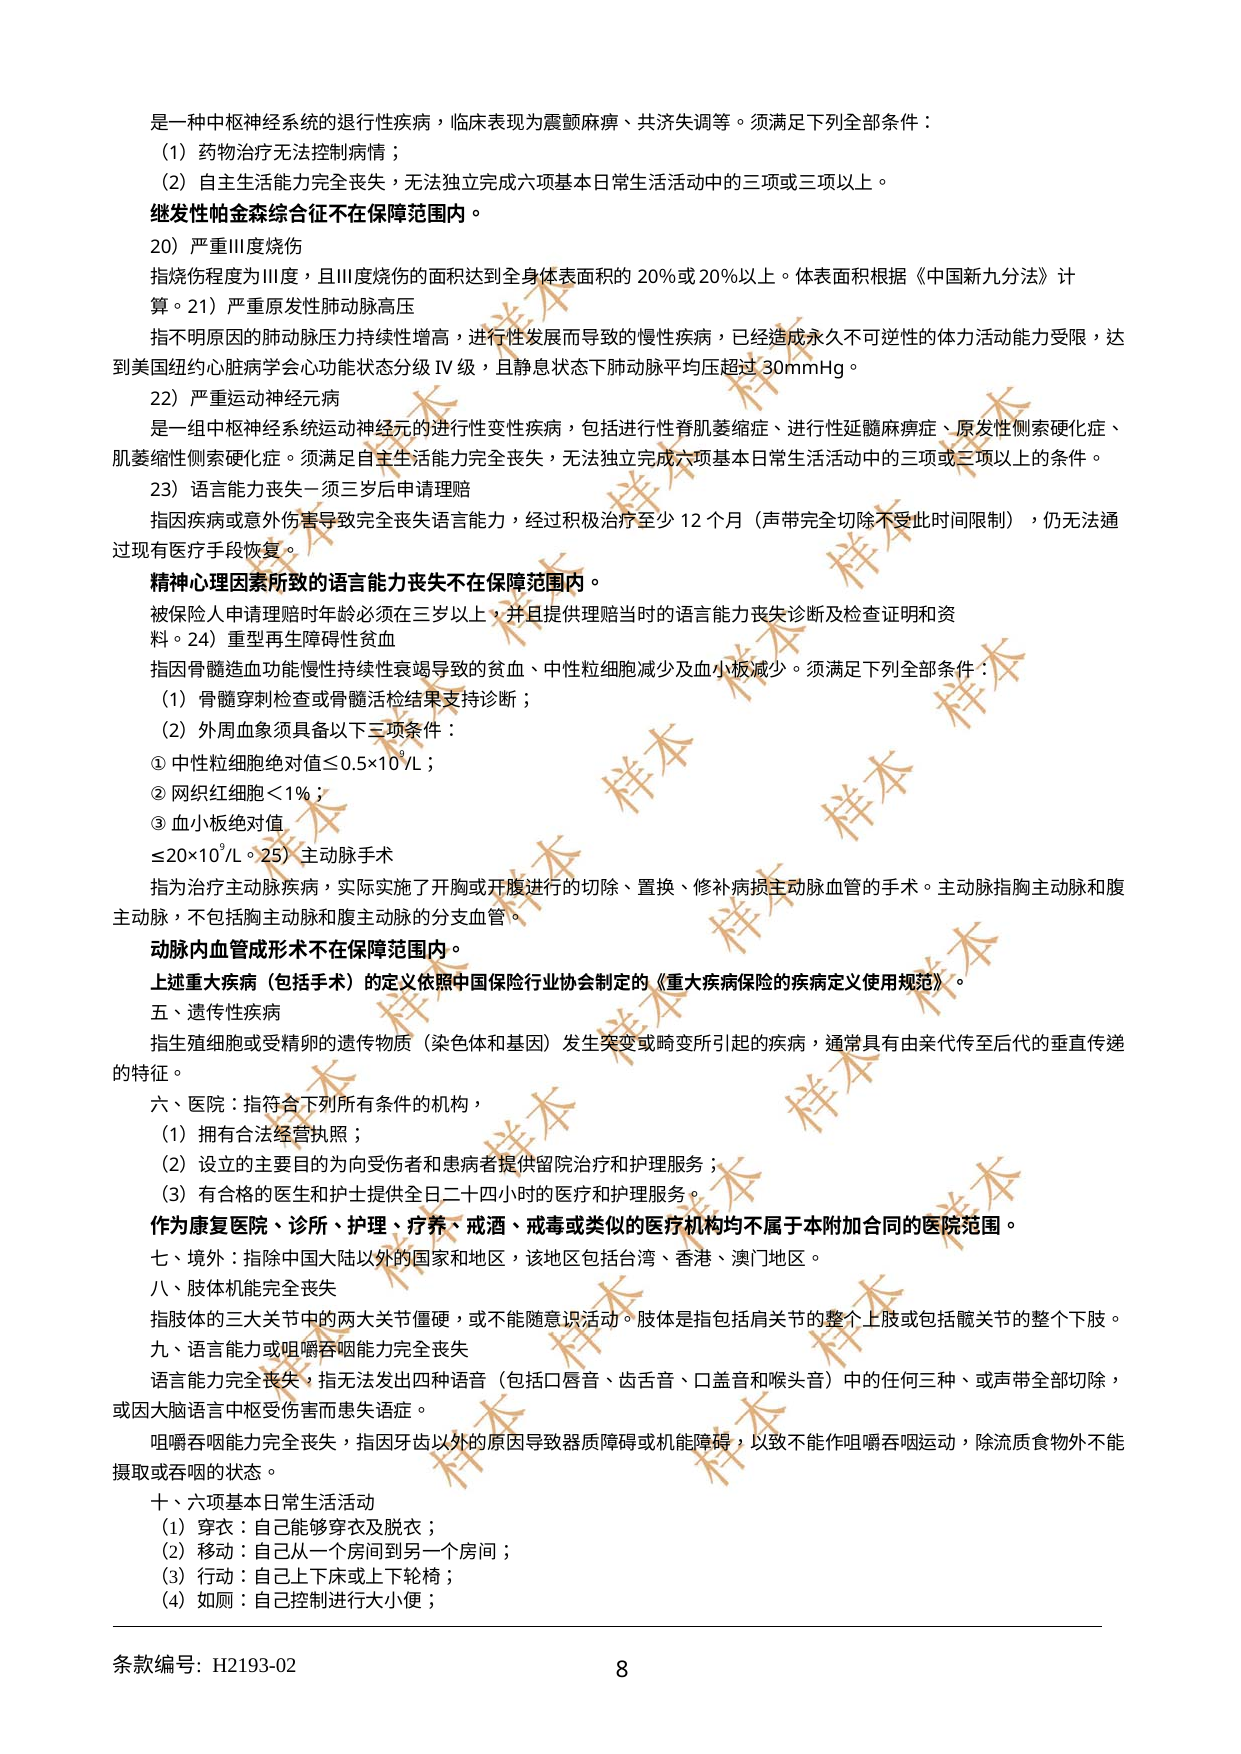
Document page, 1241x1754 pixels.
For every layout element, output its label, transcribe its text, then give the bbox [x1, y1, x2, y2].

text 指肢体的三大关节中的两大关节僵硬，或不能随意识活动。肢体是指包括肩关节的整个上肢或包括髋关节的整个下肢。九、语言能力或咀嚼吞咽能力完全丧失 [150, 1306, 1125, 1362]
picture [113, 1423, 1128, 1429]
text （1）药物治疗无法控制病情； [150, 139, 1140, 165]
text 指因疾病或意外伤害导致完全丧失语言能力，经过积极治疗至少 12 个月（声带完全切除不受此时间限制），仍无法通过现有医疗手段恢复。 [112, 507, 1128, 562]
text 指因骨髓造血功能慢性持续性衰竭导致的贫血、中性粒细胞减少及血小板减少。须满足下列全部条件： [150, 657, 1140, 682]
text （1）骨髓穿刺检查或骨髓活检结果支持诊断； [150, 687, 1140, 712]
text 十、六项基本日常生活活动 [150, 1490, 1140, 1514]
picture [113, 930, 1128, 1030]
text （3）行动：自己上下床或上下轮椅； [150, 1564, 1140, 1588]
picture [113, 471, 1128, 507]
text （2）移动：自己从一个房间到另一个房间； [150, 1539, 1140, 1564]
text ② 网织红细胞＜1%； [150, 780, 1140, 806]
text 是一组中枢神经系统运动神经元的进行性变性疾病，包括进行性脊肌萎缩症、进行性延髓麻痹症、原发性侧索硬化症、肌萎缩性侧索硬化症。须满足自主生活能力完全丧失，无法独立完成六项基本日常生活活动中的三项或三项以上的条件。 [112, 416, 1128, 471]
text 六、医院：指符合下列所有条件的机构， [150, 1091, 1140, 1117]
text （2）外周血象须具备以下三项条件： [150, 717, 1140, 742]
text （1）穿衣：自己能够穿衣及脱衣； [150, 1514, 1140, 1539]
subtitle 继发性帕金森综合征不在保障范围内。 [150, 199, 1140, 228]
text （2）设立的主要目的为向受伤者和患病者提供留院治疗和护理服务； [150, 1152, 1140, 1177]
picture [113, 562, 1128, 874]
picture [113, 380, 1128, 416]
text （1）拥有合法经营执照； [150, 1121, 1140, 1147]
text 20）严重Ⅲ度烧伤 [150, 233, 1140, 259]
subtitle 动脉内血管成形术不在保障范围内。 [150, 935, 1140, 964]
text ① 中性粒细胞绝对值≤0.5×109/L； [150, 747, 1140, 775]
text 指烧伤程度为Ⅲ度，且Ⅲ度烧伤的面积达到全身体表面积的 20％或 20％以上。体表面积根据《中国新九分法》计算。21）严重原发性肺动脉高压 [150, 263, 1116, 319]
text 23）语言能力丧失－须三岁后申请理赔 [150, 477, 1140, 502]
text 上述重大疾病（包括手术）的定义依照中国保险行业协会制定的《重大疾病保险的疾病定义使用规范》。 五、遗传性疾病 [150, 969, 1016, 1025]
text （3）有合格的医生和护士提供全日二十四小时的医疗和护理服务。 [150, 1182, 1140, 1207]
text 指为治疗主动脉疾病，实际实施了开胸或开腹进行的切除、置换、修补病损主动脉血管的手术。主动脉指胸主动脉和腹主动脉，不包括胸主动脉和腹主动脉的分支血管。 [112, 874, 1128, 930]
text 被保险人申请理赔时年龄必须在三岁以上，并且提供理赔当时的语言能力丧失诊断及检查证明和资料。24）重型再生障碍性贫血 [150, 602, 994, 652]
text 22）严重运动神经元病 [150, 386, 1140, 411]
text 七、境外：指除中国大陆以外的国家和地区，该地区包括台湾、香港、澳门地区。八、肢体机能完全丧失 [150, 1245, 825, 1301]
subtitle 精神心理因素所致的语言能力丧失不在保障范围内。 [150, 568, 1140, 596]
text 指生殖细胞或受精卵的遗传物质（染色体和基因）发生突变或畸变所引起的疾病，通常具有由亲代传至后代的垂直传递的特征。 [112, 1030, 1128, 1086]
text （2）自主生活能力完全丧失，无法独立完成六项基本日常生活活动中的三项或三项以上。 [150, 169, 1140, 195]
picture [113, 1484, 1128, 1576]
text ③ 血小板绝对值≤20×109/L。25）主动脉手术 [150, 810, 408, 868]
text （4）如厕：自己控制进行大小便； [150, 1588, 1140, 1612]
text 语言能力完全丧失，指无法发出四种语音（包括口唇音、齿舌音、口盖音和喉头音）中的任何三种、或声带全部切除， 或因大脑语言中枢受伤害而患失语症。 [112, 1368, 1128, 1423]
text 指不明原因的肺动脉压力持续性增高，进行性发展而导致的慢性疾病，已经造成永久不可逆性的体力活动能力受限，达到美国纽约心脏病学会心功能状态分级IV 级，且静息状态下肺动脉平均压超过 30mmHg。 [112, 324, 1128, 380]
picture [113, 1086, 1128, 1368]
text 咀嚼吞咽能力完全丧失，指因牙齿以外的原因导致器质障碍或机能障碍，以致不能作咀嚼吞咽运动，除流质食物外不能摄取或吞咽的状态。 [112, 1429, 1128, 1484]
picture [113, 140, 1128, 324]
text 是一种中枢神经系统的退行性疾病，临床表现为震颤麻痹、共济失调等。须满足下列全部条件： [150, 109, 1140, 135]
subtitle 作为康复医院、诊所、护理、疗养、戒酒、戒毒或类似的医疗机构均不属于本附加合同的医院范围。 [150, 1212, 1140, 1240]
